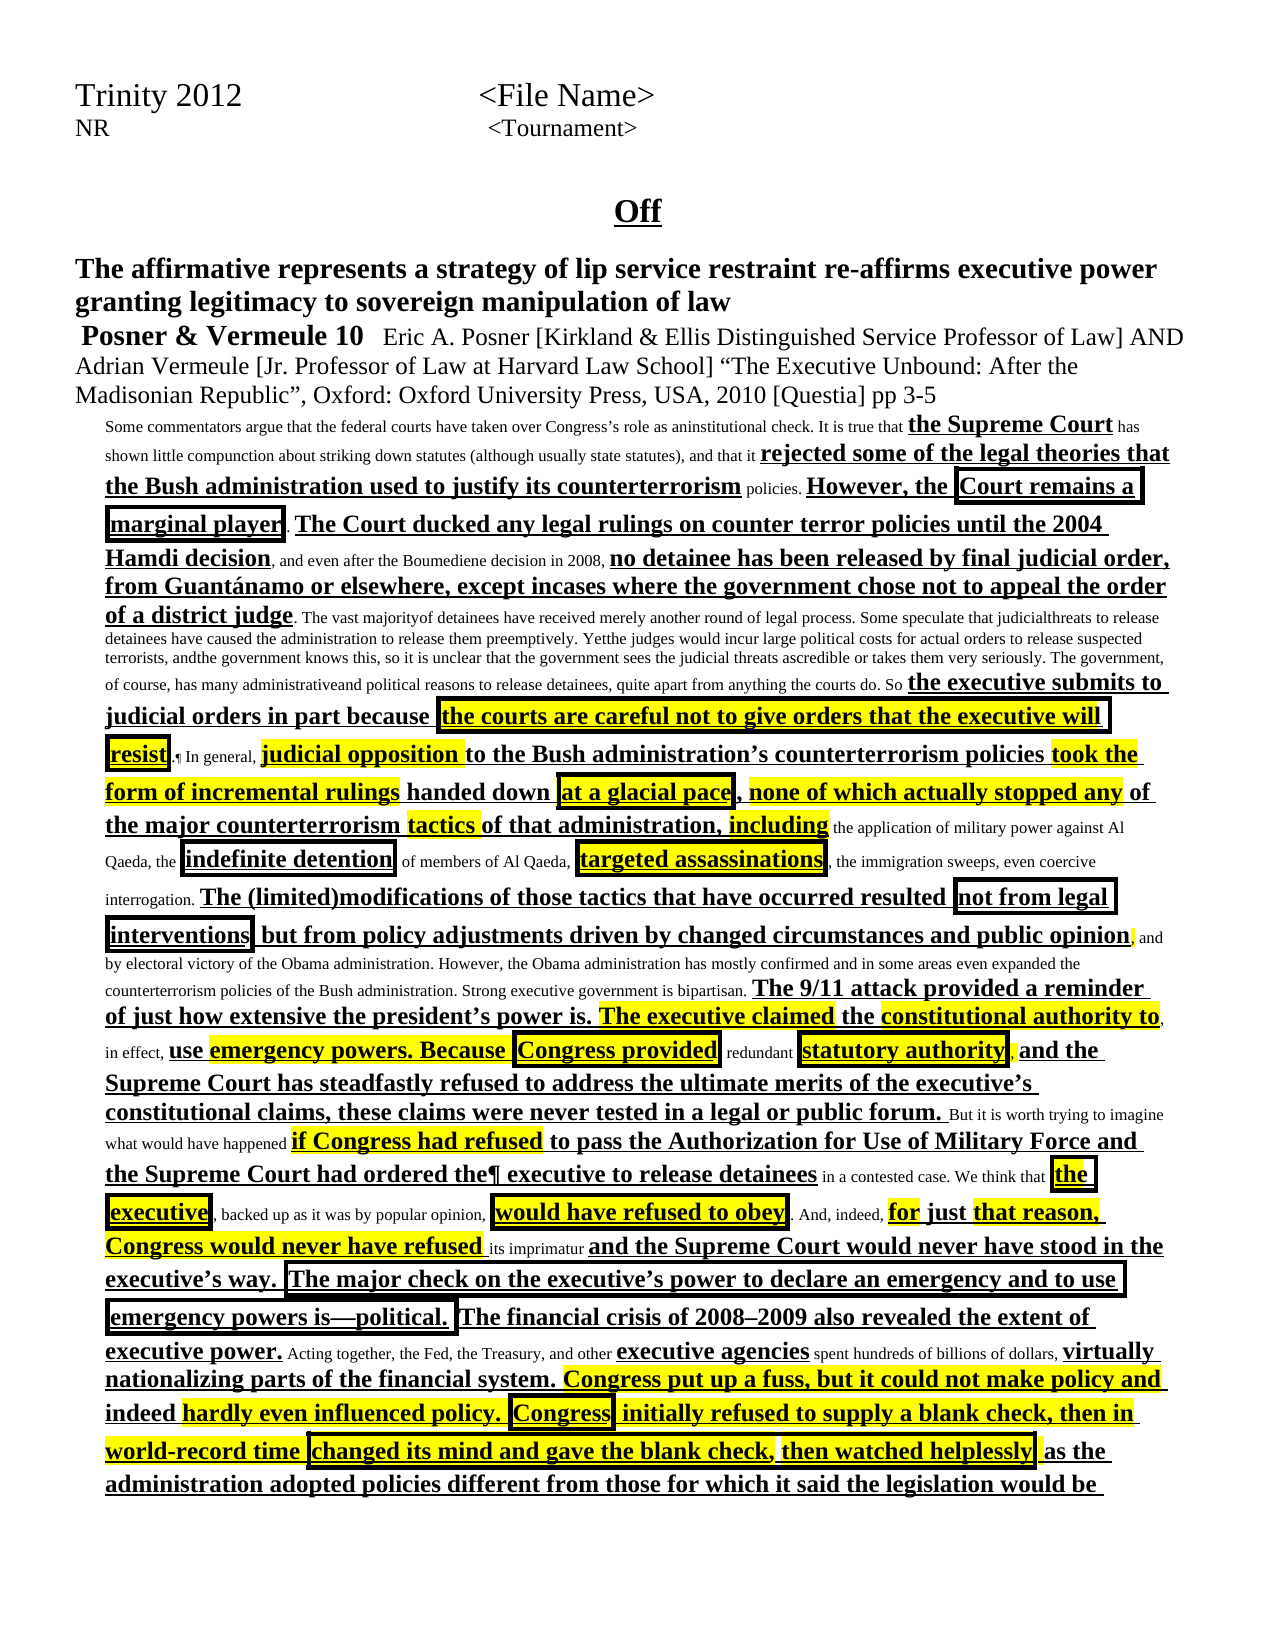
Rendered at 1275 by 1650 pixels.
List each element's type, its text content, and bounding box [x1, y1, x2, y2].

text Posner & Vermeule 10 Eric A. Posner [Kirkland & Ellis Distinguished Service Professor of Law] AND Adrian Vermeule [Jr. Professor of Law at Harvard Law School] “The Executive Unbound: After the Madisonian Republic”, Oxford: Oxford University Press, USA, 2010 [Questia] pp 3-5 [75, 318, 1200, 409]
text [105, 409, 1170, 1498]
subtitle The affirmative represents a strategy of lip service restraint re-affirms executive power granting legitimacy to sovereign manipulation of law [75, 251, 1200, 318]
subtitle Off [75, 192, 1200, 230]
